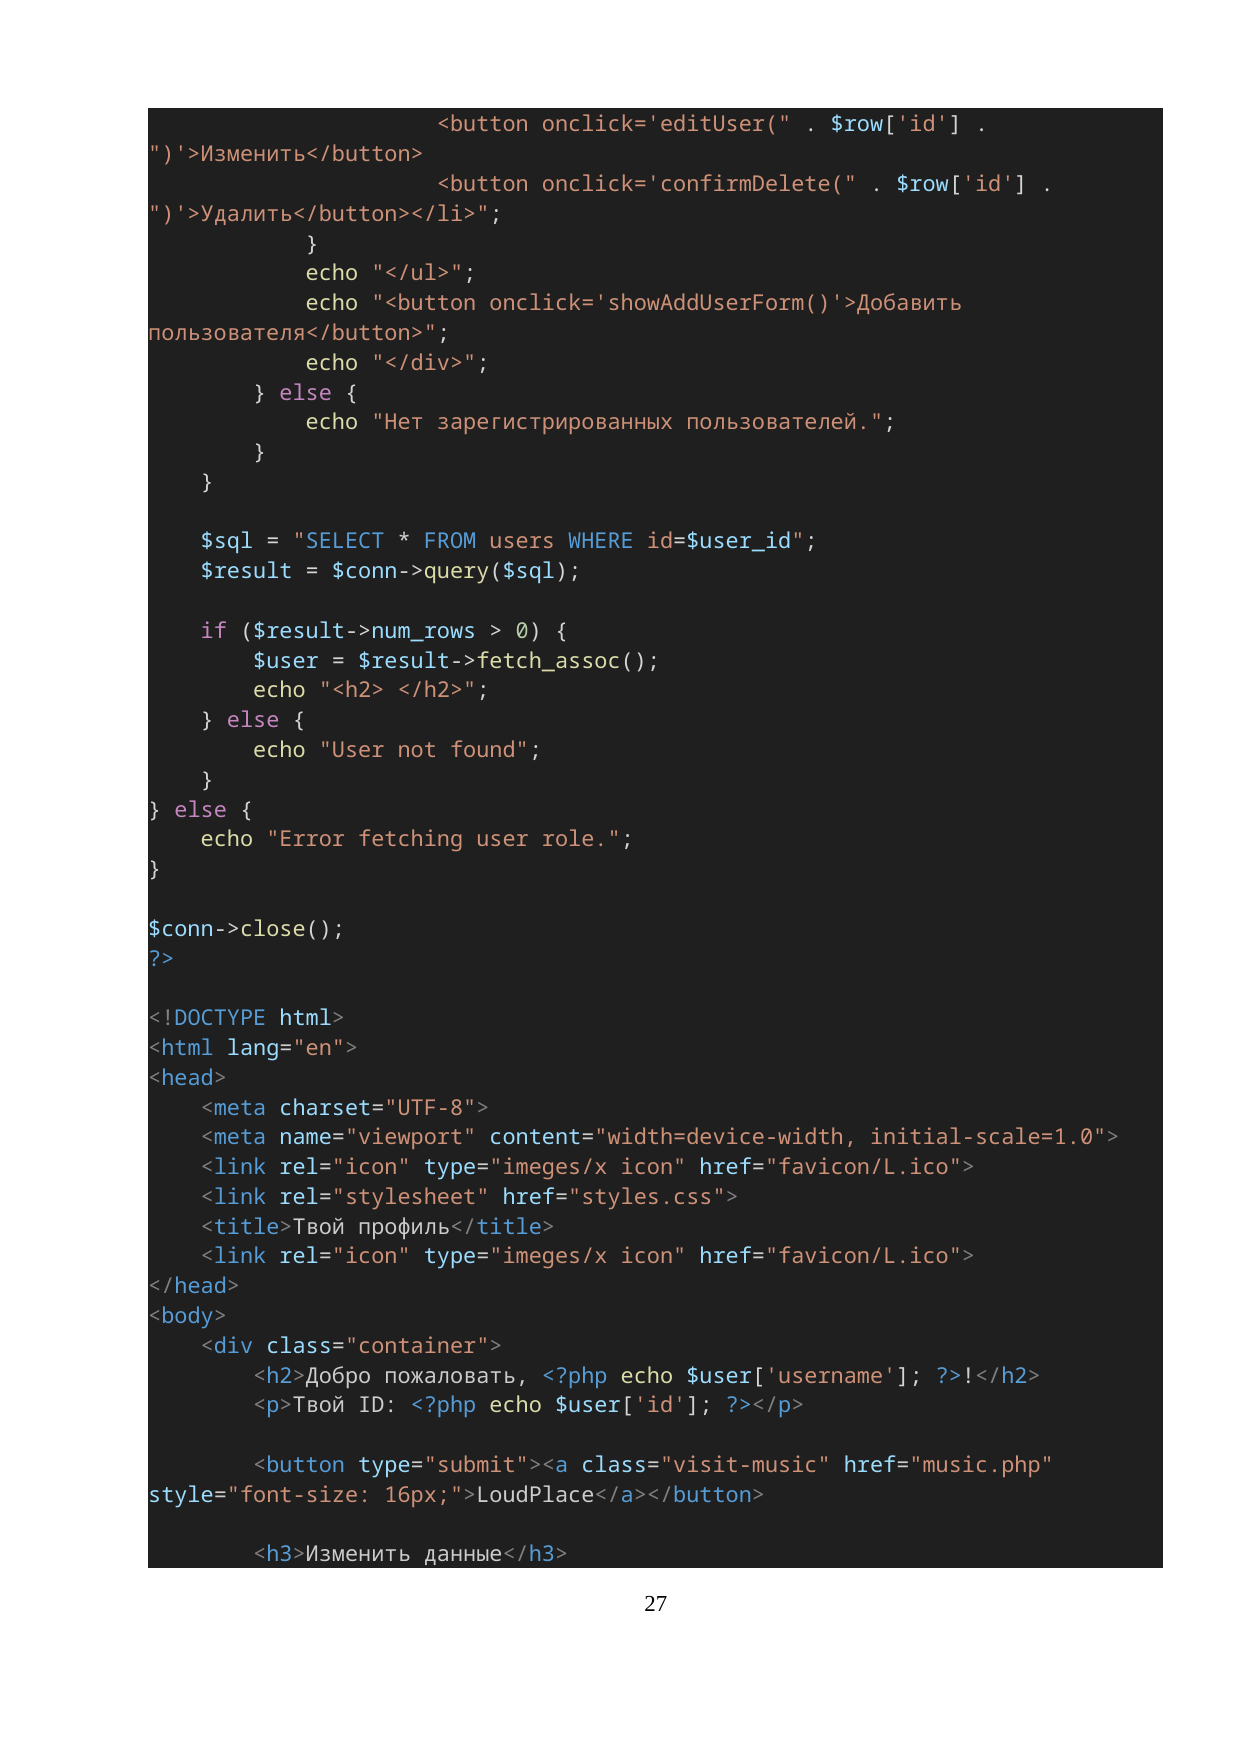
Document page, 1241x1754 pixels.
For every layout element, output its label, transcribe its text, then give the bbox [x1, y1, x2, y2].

text $conn->close(); [148, 913, 1163, 942]
text <button onclick='editUser(" . $row['id'] . ")'>Изменить</button> [148, 108, 1163, 168]
text <h3>Изменить данные</h3> [148, 1538, 1163, 1568]
text } [148, 764, 1163, 793]
text echo "</ul>"; [148, 257, 1163, 287]
text <h2>Добро пожаловать, <?php echo $user['username']; ?>!</h2> [148, 1359, 1163, 1389]
text ?> [148, 942, 1163, 972]
text <button type="submit"><a class="visit-music" href="music.php" style="font-size: 16px;">LoudPlace</a></button> [148, 1449, 1163, 1508]
text echo "User not found"; [148, 734, 1163, 764]
text } else { [148, 376, 1163, 406]
text echo "<button onclick='showAddUserForm()'>Добавить пользователя</button>"; [148, 287, 1163, 347]
text echo "Нет зарегистрированных пользователей."; [148, 406, 1163, 436]
text <button onclick='confirmDelete(" . $row['id'] . ")'>Удалить</button></li>"; [148, 168, 1163, 227]
text <div class="container"> [148, 1330, 1163, 1359]
text } else { [148, 793, 1163, 823]
text <link rel="stylesheet" href="styles.css"> [148, 1181, 1163, 1211]
text <meta charset="UTF-8"> [148, 1091, 1163, 1121]
text <!DOCTYPE html> [148, 1002, 1163, 1032]
text <body> [148, 1300, 1163, 1330]
text <p>Твой ID: <?php echo $user['id']; ?></p> [148, 1389, 1163, 1419]
text <link rel="icon" type="imeges/x icon" href="favicon/L.ico"> [148, 1240, 1163, 1270]
text $result = $conn->query($sql); [148, 555, 1163, 585]
text } else { [148, 704, 1163, 734]
text echo "<h2> </h2>"; [148, 674, 1163, 704]
text <head> [148, 1062, 1163, 1091]
text <title>Твой профиль</title> [148, 1211, 1163, 1240]
text <link rel="icon" type="imeges/x icon" href="favicon/L.ico"> [148, 1151, 1163, 1181]
text $user = $result->fetch_assoc(); [148, 644, 1163, 674]
text } [148, 227, 1163, 257]
text echo "</div>"; [148, 347, 1163, 376]
text } [148, 853, 1163, 883]
text } [148, 466, 1163, 496]
text } [148, 436, 1163, 466]
text <html lang="en"> [148, 1032, 1163, 1062]
text echo "Error fetching user role."; [148, 823, 1163, 853]
text if ($result->num_rows > 0) { [148, 615, 1163, 644]
text <meta name="viewport" content="width=device-width, initial-scale=1.0"> [148, 1121, 1163, 1151]
text $sql = "SELECT * FROM users WHERE id=$user_id"; [148, 525, 1163, 555]
text </head> [148, 1270, 1163, 1300]
